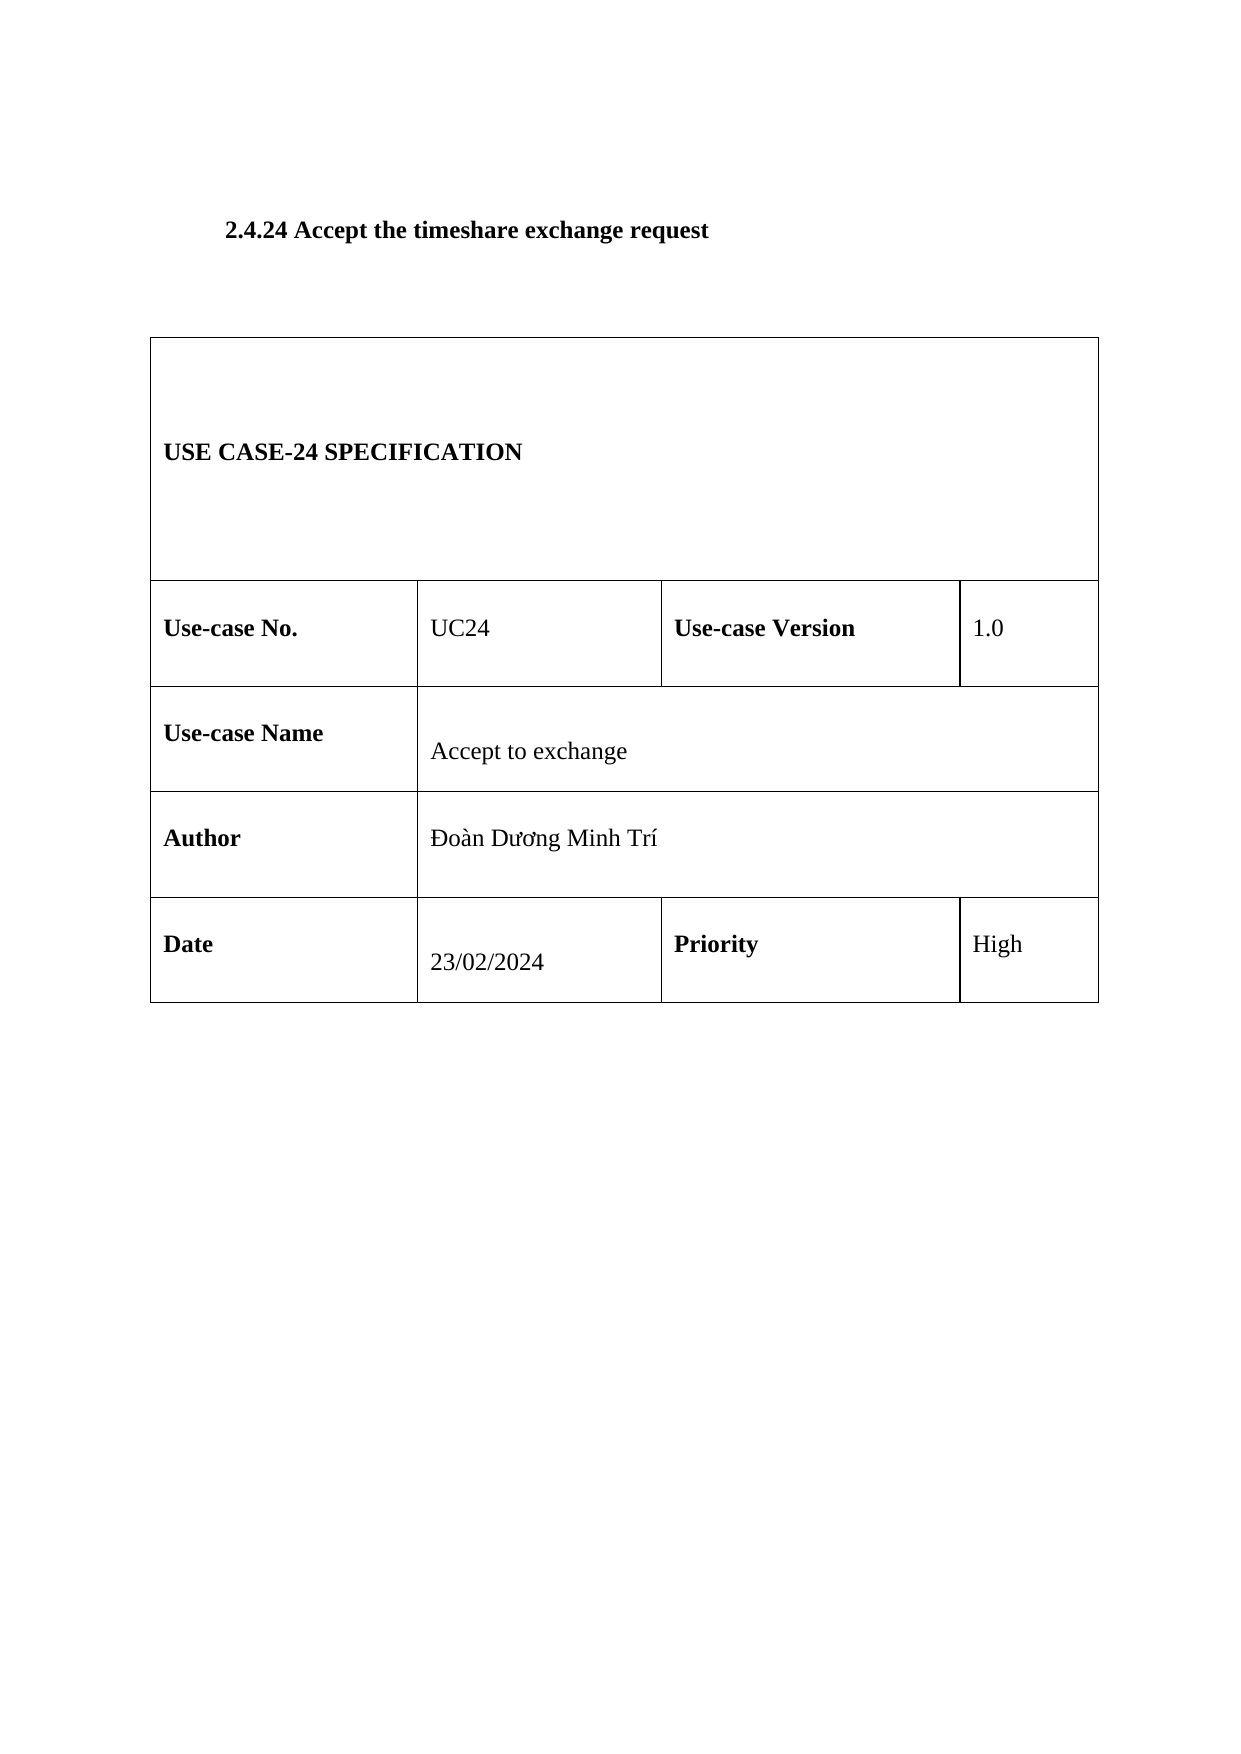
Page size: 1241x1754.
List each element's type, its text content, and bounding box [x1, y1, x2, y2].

table_cell High [961, 898, 1098, 1002]
table_cell 23/02/2024 [418, 898, 661, 1002]
subtitle 2.4.24 Accept the timeshare exchange request [150, 215, 1090, 244]
table_cell Date [151, 898, 417, 1002]
table_cell Use-case Version [662, 581, 959, 686]
table_cell Author [151, 792, 417, 897]
table_cell Đoàn Dương Minh Trí [418, 792, 1098, 897]
table_header USE CASE-24 SPECIFICATION [151, 338, 1098, 580]
table_cell 1.0 [961, 581, 1098, 686]
table_cell Use-case No. [151, 581, 417, 686]
table_cell UC24 [418, 581, 661, 686]
table_cell Priority [662, 898, 959, 1002]
table_cell Use-case Name [151, 687, 417, 791]
table_cell Accept to exchange [418, 687, 1098, 791]
